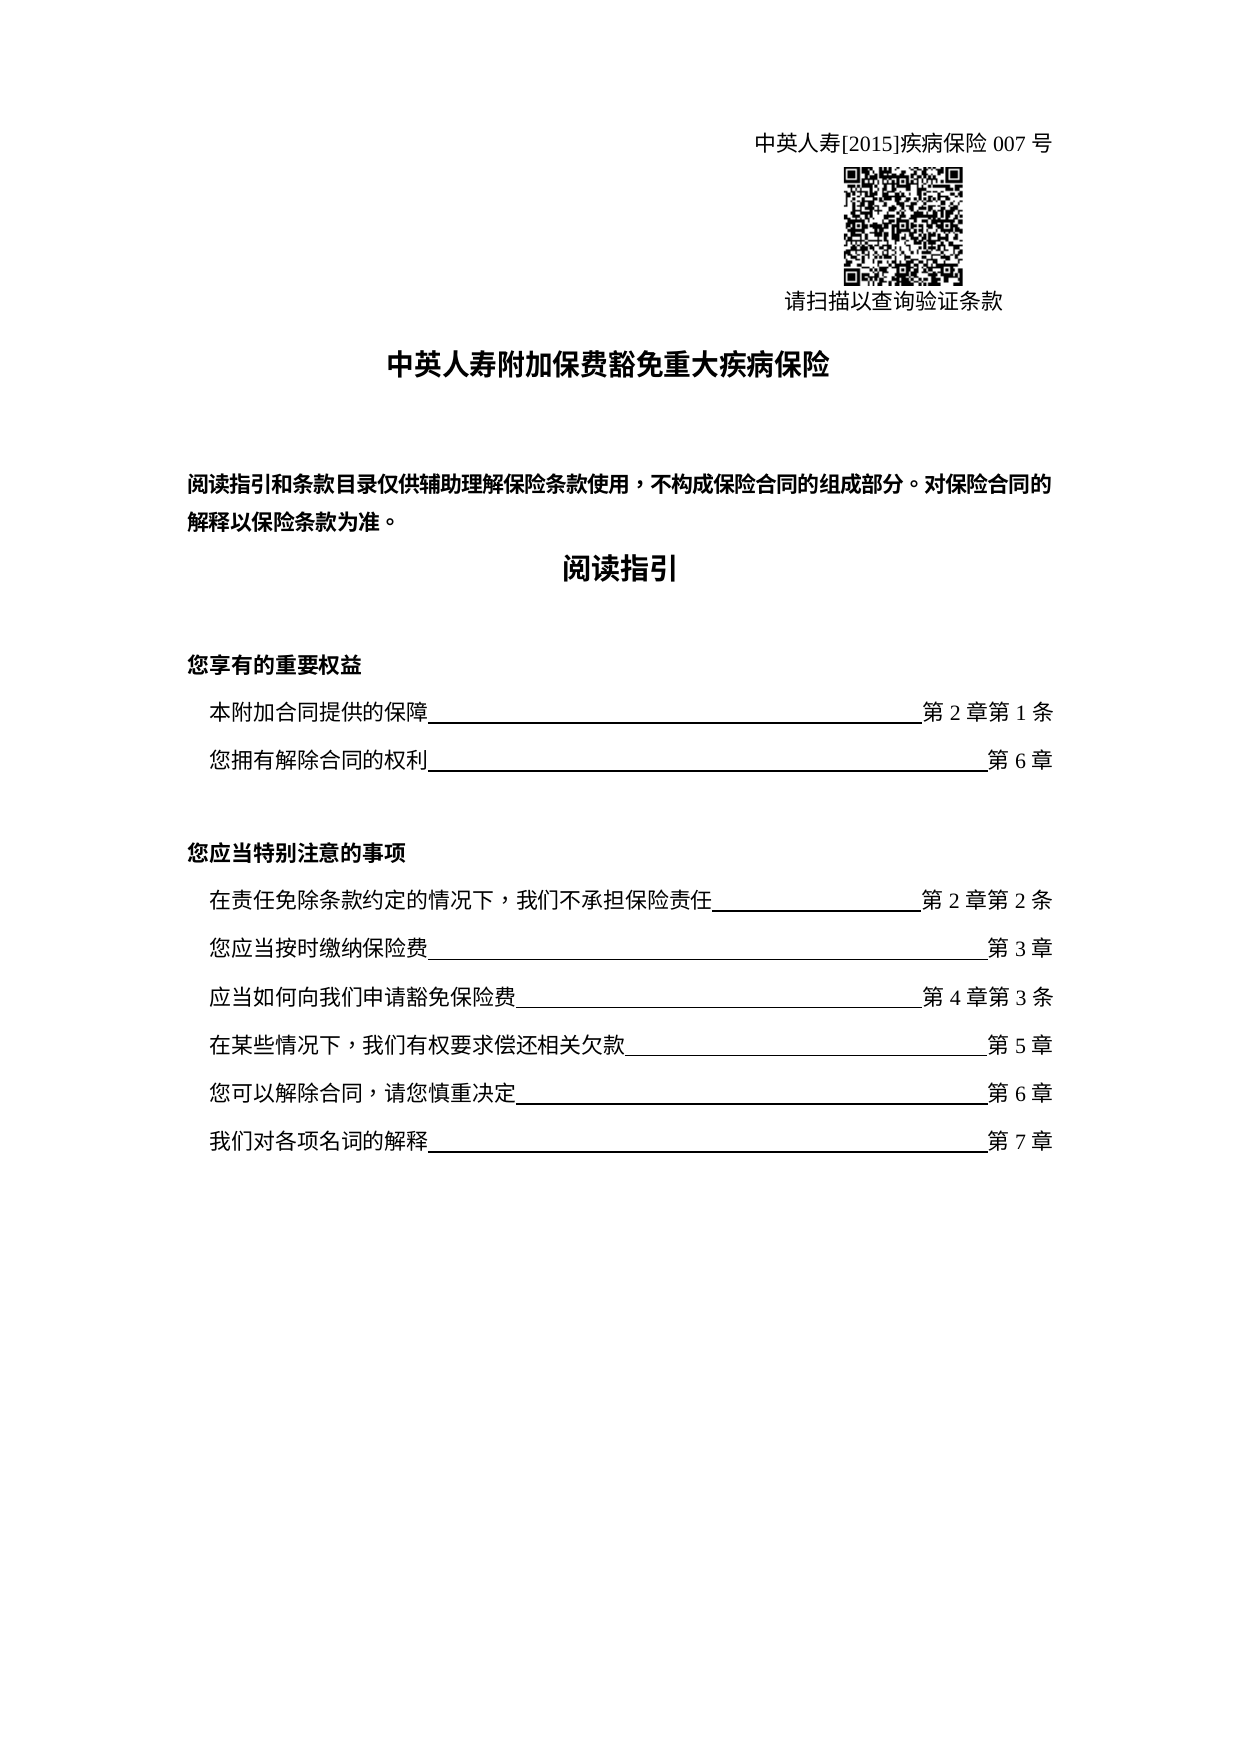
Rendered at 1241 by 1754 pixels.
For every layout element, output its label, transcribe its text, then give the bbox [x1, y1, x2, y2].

subtitle 中英人寿附加保费豁免重大疾病保险 [386, 344, 1065, 383]
text 在某些情况下，我们有权要求偿还相关欠款 第 5 章 [209, 1029, 1065, 1059]
text 您享有的重要权益 [187, 650, 1065, 679]
picture [843, 167, 963, 286]
text 您可以解除合同，请您慎重决定 第 6 章 [209, 1078, 1065, 1107]
text 我们对各项名词的解释 第 7 章 [209, 1126, 1065, 1156]
text 您拥有解除合同的权利 第 6 章 [209, 745, 1065, 775]
text 阅读指引和条款目录仅供辅助理解保险条款使用，不构成保险合同的组成部分。对保险合同的解释以保险条款为准。 [187, 469, 1054, 537]
text 应当如何向我们申请豁免保险费 第 4 章第 3 条 [209, 981, 1065, 1011]
text 本附加合同提供的保障 第 2 章第 1 条 [209, 697, 1065, 727]
subtitle 阅读指引 [560, 548, 681, 588]
text 您应当特别注意的事项 [187, 838, 1065, 867]
text 中英人寿[2015]疾病保险 007 号 [754, 128, 1065, 158]
text 在责任免除条款约定的情况下，我们不承担保险责任 第 2 章第 2 条 [209, 885, 1065, 915]
text 您应当按时缴纳保险费 第 3 章 [209, 933, 1065, 963]
